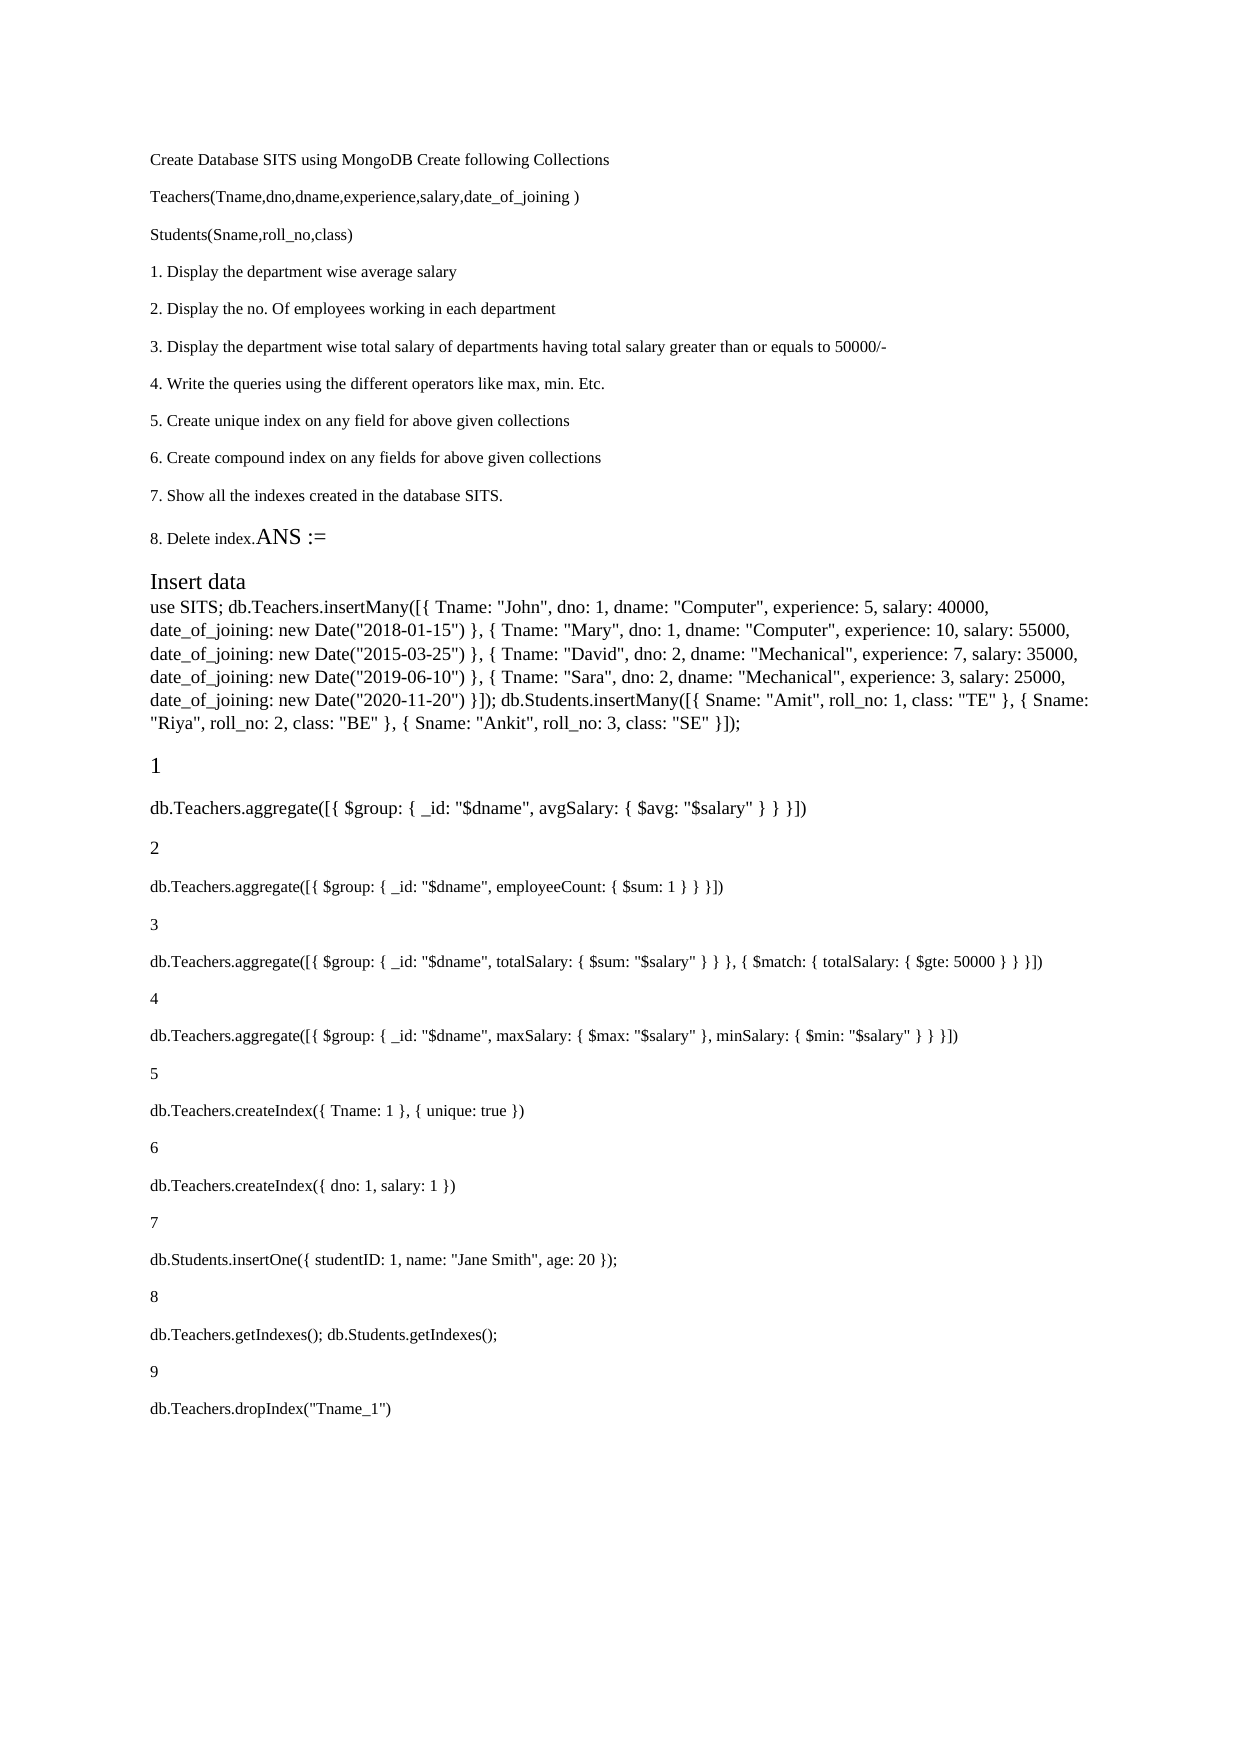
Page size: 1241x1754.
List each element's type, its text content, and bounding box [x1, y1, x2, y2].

text 2. Display the no. Of employees working in each department [150, 299, 1090, 318]
text 2 [150, 837, 1090, 859]
text 3. Display the department wise total salary of departments having total salary greater than or equals to 50000/- [150, 336, 1090, 356]
text 1 [150, 752, 1090, 778]
text 4. Write the queries using the different operators like max, min. Etc. [150, 374, 1090, 393]
text Insert data use SITS; db.Teachers.insertMany([{ Tname: "John", dno: 1, dname: "Computer", experience: 5, salary: 40000, date_of_joining: new Date("2018-01-15") }, { Tname: "Mary", dno: 1, dname: "Computer", experience: 10, salary: 55000, date_of_joining: new Date("2015-03-25") }, { Tname: "David", dno: 2, dname: "Mechanical", experience: 7, salary: 35000, date_of_joining: new Date("2019-06-10") }, { Tname: "Sara", dno: 2, dname: "Mechanical", experience: 3, salary: 25000, date_of_joining: new Date("2020-11-20") }]); db.Students.insertMany([{ Sname: "Amit", roll_no: 1, class: "TE" }, { Sname: "Riya", roll_no: 2, class: "BE" }, { Sname: "Ankit", roll_no: 3, class: "SE" }]); [150, 568, 1090, 734]
text Teachers(Tname,dno,dname,experience,salary,date_of_joining ) [150, 187, 1090, 206]
text 7 [150, 1213, 1090, 1232]
text db.Teachers.aggregate([{ $group: { _id: "$dname", avgSalary: { $avg: "$salary" } } }]) [150, 797, 1090, 819]
text db.Teachers.aggregate([{ $group: { _id: "$dname", maxSalary: { $max: "$salary" }, minSalary: { $min: "$salary" } } }]) [150, 1026, 1090, 1045]
text 8. Delete index.ANS := [150, 523, 1090, 549]
text 5. Create unique index on any field for above given collections [150, 411, 1090, 430]
text Create Database SITS using MongoDB Create following Collections [150, 150, 1090, 169]
text db.Teachers.createIndex({ dno: 1, salary: 1 }) [150, 1175, 1090, 1194]
text 4 [150, 989, 1090, 1008]
text 7. Show all the indexes created in the database SITS. [150, 486, 1090, 505]
text Students(Sname,roll_no,class) [150, 224, 1090, 244]
text 9 [150, 1362, 1090, 1381]
text 1. Display the department wise average salary [150, 262, 1090, 281]
text 5 [150, 1063, 1090, 1083]
text db.Teachers.getIndexes(); db.Students.getIndexes(); [150, 1324, 1090, 1344]
text db.Teachers.aggregate([{ $group: { _id: "$dname", totalSalary: { $sum: "$salary" } } }, { $match: { totalSalary: { $gte: 50000 } } }]) [150, 952, 1090, 971]
text 8 [150, 1287, 1090, 1306]
text db.Teachers.aggregate([{ $group: { _id: "$dname", employeeCount: { $sum: 1 } } }]) [150, 877, 1090, 896]
text 6 [150, 1138, 1090, 1157]
text db.Teachers.dropIndex("Tname_1") [150, 1399, 1090, 1418]
text db.Teachers.createIndex({ Tname: 1 }, { unique: true }) [150, 1101, 1090, 1120]
text 3 [150, 914, 1090, 933]
text db.Students.insertOne({ studentID: 1, name: "Jane Smith", age: 20 }); [150, 1250, 1090, 1269]
text 6. Create compound index on any fields for above given collections [150, 448, 1090, 467]
